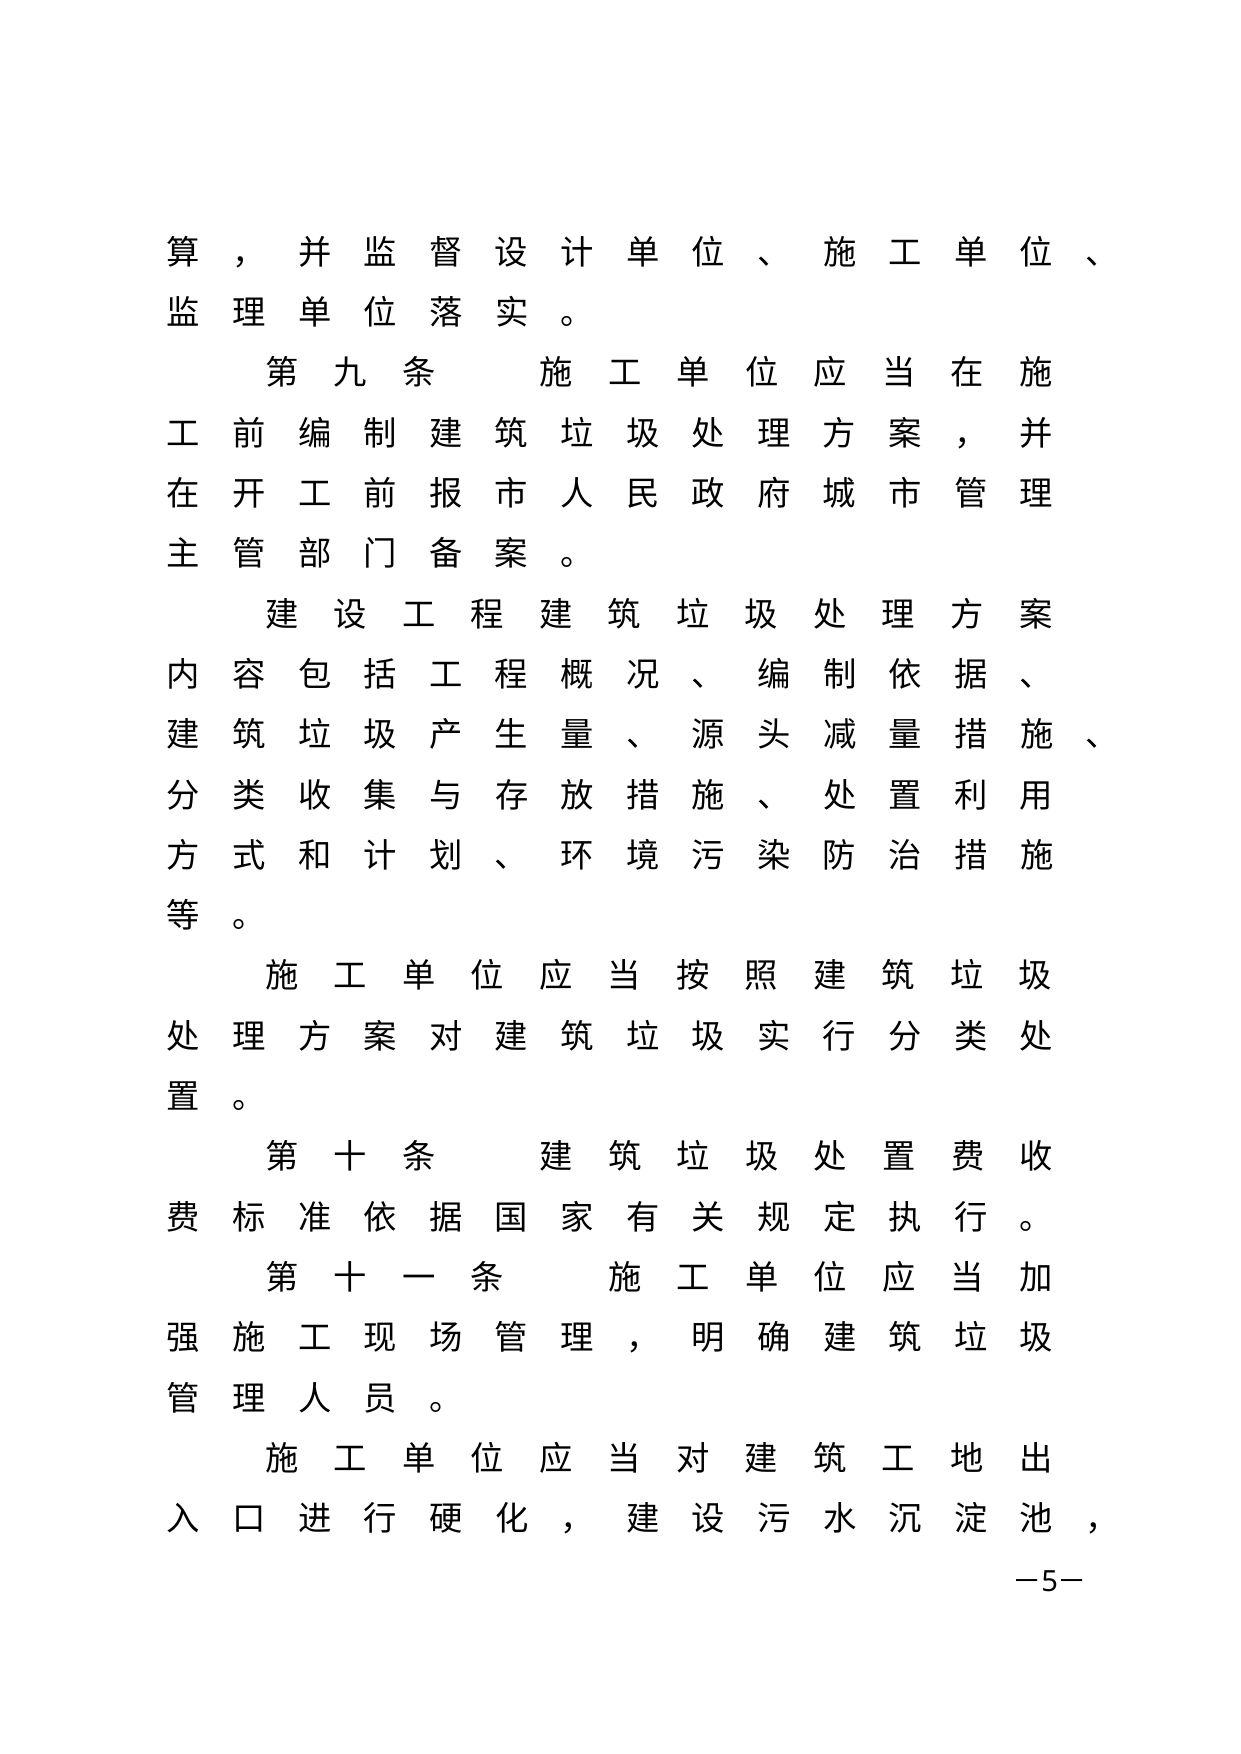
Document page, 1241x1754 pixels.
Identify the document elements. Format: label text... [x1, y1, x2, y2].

text 建设单位应当履行源头减量义务，将建筑垃圾减量目标和措施纳入工程设计、施工、监理招标文件或者合同文本，将建筑垃圾减量措施所需费用纳入工程概算，并监督设计单位、施工单位、监理单位落实。 [167, 219, 1085, 340]
text 第九条 施工单位应当在施工前编制建筑垃圾处理方案，并在开工前报市人民政府城市管理主管部门备案。 [167, 340, 1085, 581]
text 施工单位应当对建筑工地出入口进行硬化，建设污水沉淀池，配备清洗台、视频监控等设备。施工现场无法设置车辆冲洗设备的，应当采取其他保洁抑尘措施，保证净车出场。 [167, 1426, 1085, 1546]
text 施工单位应当按照建筑垃圾处理方案对建筑垃圾实行分类处置。 [167, 943, 1085, 1124]
text 建设工程建筑垃圾处理方案内容包括工程概况、编制依据、建筑垃圾产生量、源头减量措施、分类收集与存放措施、处置利用方式和计划、环境污染防治措施等。 [167, 581, 1085, 943]
text 第十条 建筑垃圾处置费收费标准依据国家有关规定执行。 [167, 1124, 1085, 1245]
text 第十一条 施工单位应当加强施工现场管理，明确建筑垃圾管理人员。 [167, 1245, 1085, 1426]
